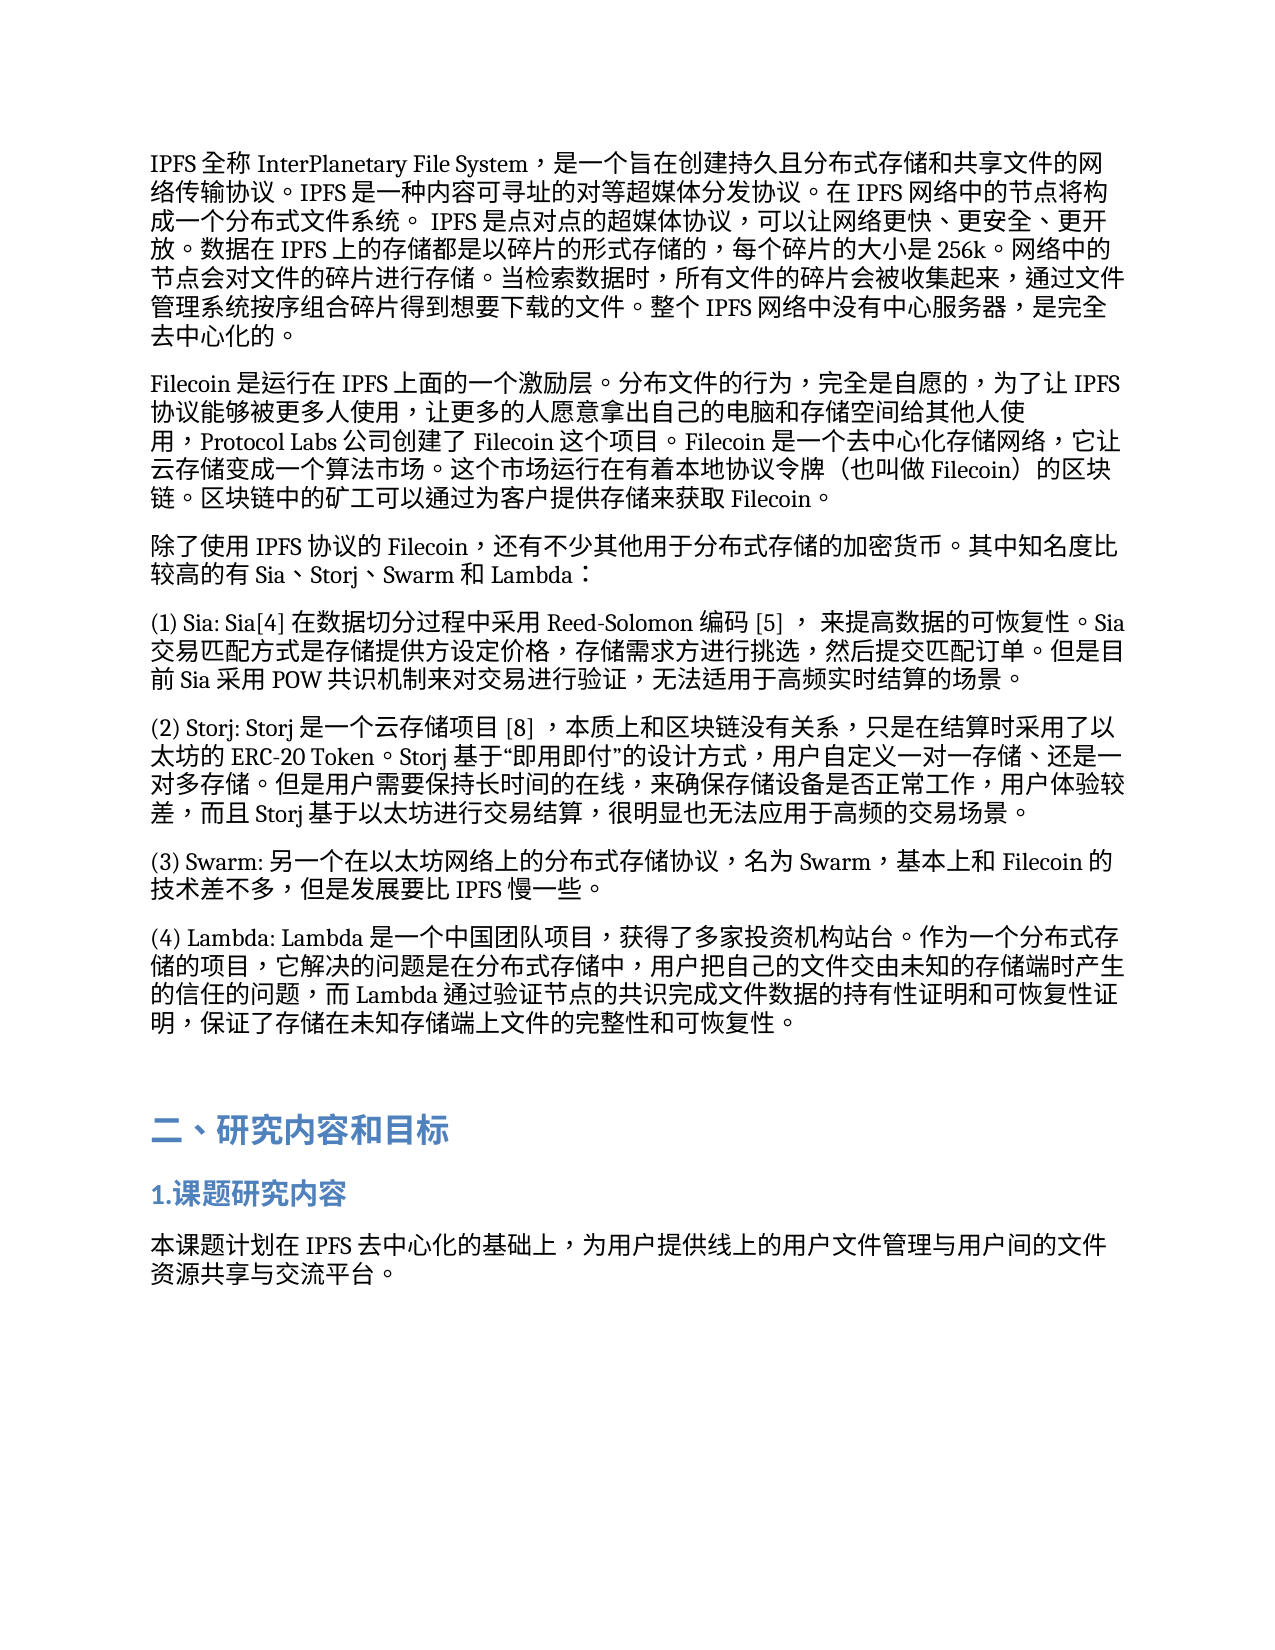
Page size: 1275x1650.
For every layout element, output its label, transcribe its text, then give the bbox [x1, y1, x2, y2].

text (2) Storj: Storj 是一个云存储项目 [8] ，本质上和区块链没有关系，只是在结算时采用了以太坊的 ERC-20 Token。Storj 基于“即用即付”的设计方式，用户自定义一对一存储、还是一对多存储。但是用户需要保持长时间的在线，来确保存储设备是否正常工作，用户体验较差，而且 Storj 基于以太坊进行交易结算，很明显也无法应用于高频的交易场景。 [150, 714, 1125, 829]
text (4) Lambda: Lambda 是一个中国团队项目，获得了多家投资机构站台。作为一个分布式存储的项目，它解决的问题是在分布式存储中，用户把自己的文件交由未知的存储端时产生的信任的问题，而 Lambda 通过验证节点的共识完成文件数据的持有性证明和可恢复性证明，保证了存储在未知存储端上文件的完整性和可恢复性。 [150, 924, 1125, 1039]
text IPFS 全称 InterPlanetary File System，是一个旨在创建持久且分布式存储和共享文件的网络传输协议。IPFS是一种内容可寻址的对等超媒体分发协议。在 IPFS 网络中的节点将构成一个分布式文件系统。 IPFS 是点对点的超媒体协议，可以让网络更快、更安全、更开放。数据在 IPFS 上的存储都是以碎片的形式存储的，每个碎片的大小是 256k。网络中的节点会对文件的碎片进行存储。当检索数据时，所有文件的碎片会被收集起来，通过文件管理系统按序组合碎片得到想要下载的文件。整个 IPFS 网络中没有中心服务器，是完全去中心化的。 [150, 150, 1125, 351]
subtitle 二、研究内容和目标 [150, 1107, 1125, 1152]
text 本课题计划在 IPFS 去中心化的基础上，为用户提供线上的用户文件管理与用户间的文件资源共享与交流平台。 [150, 1232, 1125, 1289]
text 除了使用 IPFS 协议的 Filecoin，还有不少其他用于分布式存储的加密货币。其中知名度比较高的有 Sia、Storj、Swarm 和 Lambda： [150, 532, 1125, 590]
text (1) Sia: Sia[4] 在数据切分过程中采用 Reed-Solomon 编码 [5] ， 来提高数据的可恢复性。Sia 交易匹配方式是存储提供方设定价格，存储需求方进行挑选，然后提交匹配订单。但是目前 Sia 采用 POW 共识机制来对交易进行验证，无法适用于高频实时结算的场景。 [150, 609, 1125, 695]
text Filecoin 是运行在 IPFS 上面的一个激励层。分布文件的行为，完全是自愿的，为了让 IPFS 协议能够被更多人使用，让更多的人愿意拿出自己的电脑和存储空间给其他人使用，Protocol Labs 公司创建了 Filecoin 这个项目。Filecoin 是一个去中心化存储网络，它让云存储变成一个算法市场。这个市场运行在有着本地协议令牌（也叫做 Filecoin）的区块链。区块链中的矿工可以通过为客户提供存储来获取 Filecoin。 [150, 370, 1125, 514]
text (3) Swarm: 另一个在以太坊网络上的分布式存储协议，名为 Swarm，基本上和 Filecoin 的技术差不多，但是发展要比 IPFS 慢一些。 [150, 847, 1125, 905]
subtitle 1.课题研究内容 [150, 1173, 1125, 1213]
